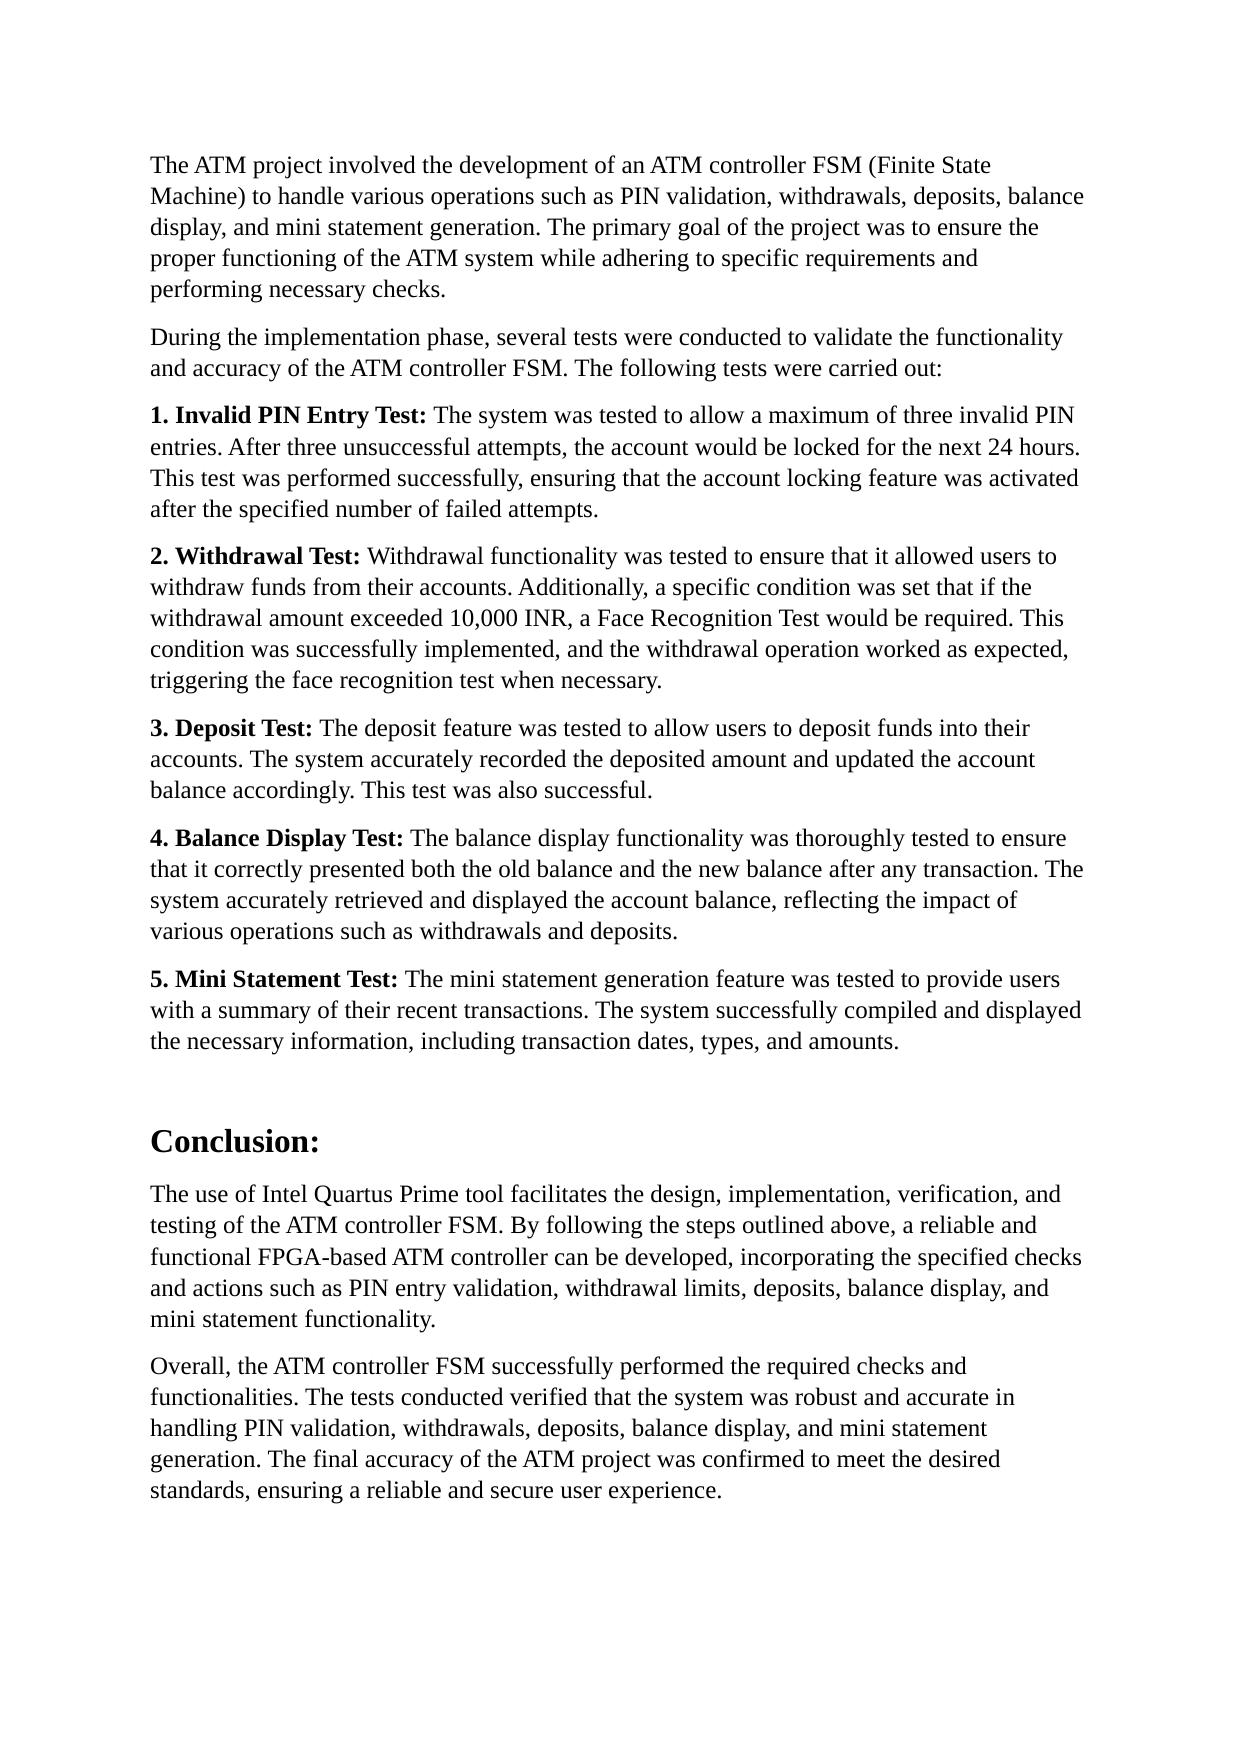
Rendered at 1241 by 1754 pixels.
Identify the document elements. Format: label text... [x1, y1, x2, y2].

text Conclusion: [150, 1121, 1090, 1160]
text 4. Balance Display Test: The balance display functionality was thoroughly tested to ensure that it correctly presented both the old balance and the new balance after any transaction. The system accurately retrieved and displayed the account balance, reflecting the impact of various operations such as withdrawals and deposits. [150, 823, 1090, 945]
text 1. Invalid PIN Entry Test: The system was tested to allow a maximum of three invalid PIN entries. After three unsuccessful attempts, the account would be locked for the next 24 hours. This test was performed successfully, ensuring that the account locking feature was activated after the specified number of failed attempts. [150, 401, 1090, 522]
text Overall, the ATM controller FSM successfully performed the required checks and functionalities. The tests conducted verified that the system was robust and accurate in handling PIN validation, withdrawals, deposits, balance display, and mini statement generation. The final accuracy of the ATM project was confirmed to meet the desired standards, ensuring a reliable and secure user experience. [150, 1351, 1090, 1504]
text 3. Deposit Test: The deposit feature was tested to allow users to deposit funds into their accounts. The system accurately recorded the deposited amount and updated the account balance accordingly. This test was also successful. [150, 713, 1090, 804]
text The use of Intel Quartus Prime tool facilitates the design, implementation, verification, and testing of the ATM controller FSM. By following the steps outlined above, a reliable and functional FPGA-based ATM controller can be developed, incorporating the specified checks and actions such as PIN entry validation, withdrawal limits, deposits, balance display, and mini statement functionality. [150, 1179, 1090, 1332]
text 2. Withdrawal Test: Withdrawal functionality was tested to ensure that it allowed users to withdraw funds from their accounts. Additionally, a specific condition was set that if the withdrawal amount exceeded 10,000 INR, a Face Recognition Test would be required. This condition was successfully implemented, and the withdrawal operation worked as expected, triggering the face recognition test when necessary. [150, 541, 1090, 694]
text During the implementation phase, several tests were conducted to validate the functionality and accuracy of the ATM controller FSM. The following tests were carried out: [150, 322, 1090, 382]
text 5. Mini Statement Test: The mini statement generation feature was tested to provide users with a summary of their recent transactions. The system successfully compiled and displayed the necessary information, including transaction dates, types, and amounts. [150, 964, 1090, 1055]
text The ATM project involved the development of an ATM controller FSM (Finite State Machine) to handle various operations such as PIN validation, withdrawals, deposits, balance display, and mini statement generation. The primary goal of the project was to ensure the proper functioning of the ATM system while adhering to specific requirements and performing necessary checks. [150, 150, 1090, 303]
